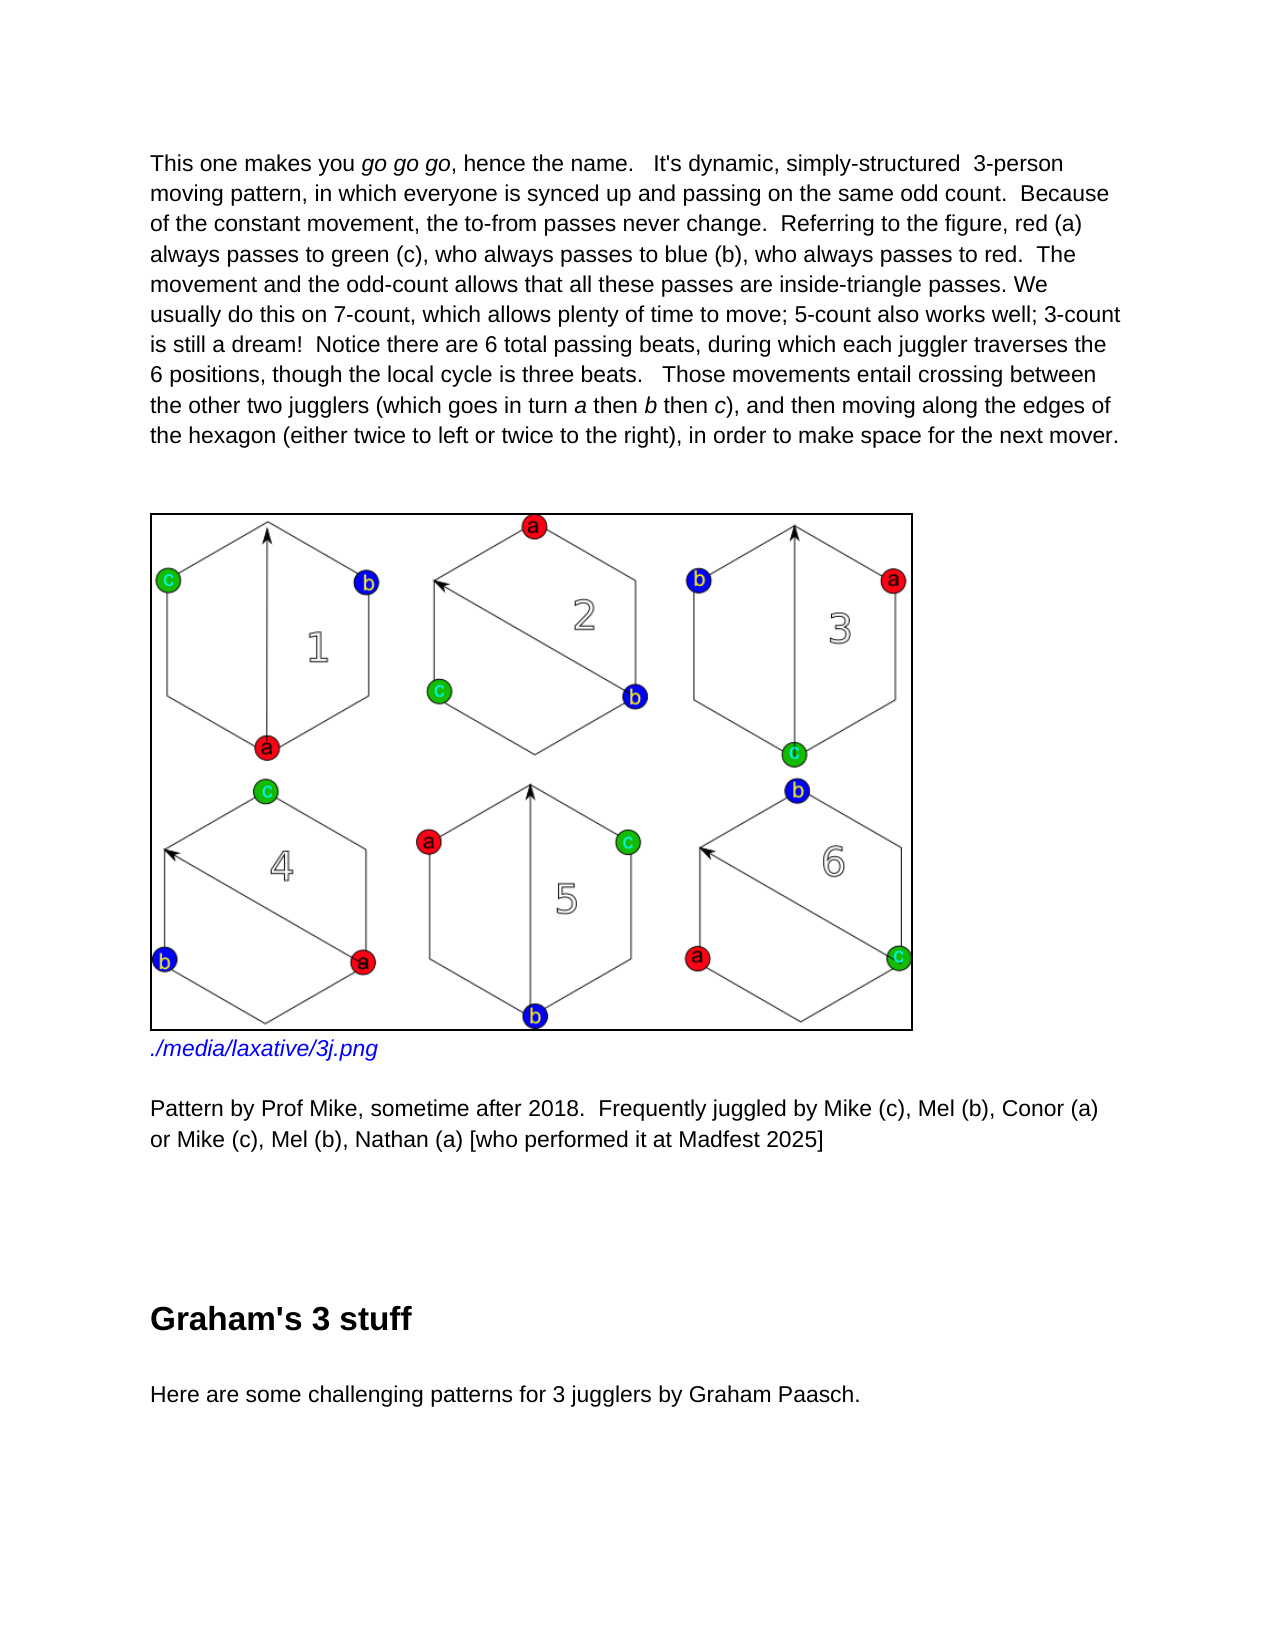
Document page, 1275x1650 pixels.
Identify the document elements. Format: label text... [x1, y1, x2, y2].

text ./media/laxative/3j.png [150, 1035, 1125, 1061]
subtitle Graham's 3 stuff [150, 1299, 1125, 1338]
text Here are some challenging patterns for 3 jugglers by Graham Paasch. [150, 1381, 1125, 1407]
text Pattern by Prof Mike, sometime after 2018. Frequently juggled by Mike (c), Mel (b), Conor (a) or Mike (c), Mel (b), Nathan (a) [who performed it at Madfest 2025] [150, 1095, 1125, 1152]
picture [152, 515, 911, 1029]
text This one makes you go go go, hence the name. It's dynamic, simply-structured 3-person moving pattern, in which everyone is synced up and passing on the same odd count. Because of the constant movement, the to-from passes never change. Referring to the figure, red (a) always passes to green (c), who always passes to blue (b), who always passes to red. The movement and the odd-count allows that all these passes are inside-triangle passes. We usually do this on 7-count, which allows plenty of time to move; 5-count also works well; 3-count is still a dream! Notice there are 6 total passing beats, during which each juggler traverses the 6 positions, though the local cycle is three beats. Those movements entail crossing between the other two jugglers (which goes in turn a then b then c), and then moving along the edges of the hexagon (either twice to left or twice to the right), in order to make space for the next mover. [150, 150, 1125, 448]
